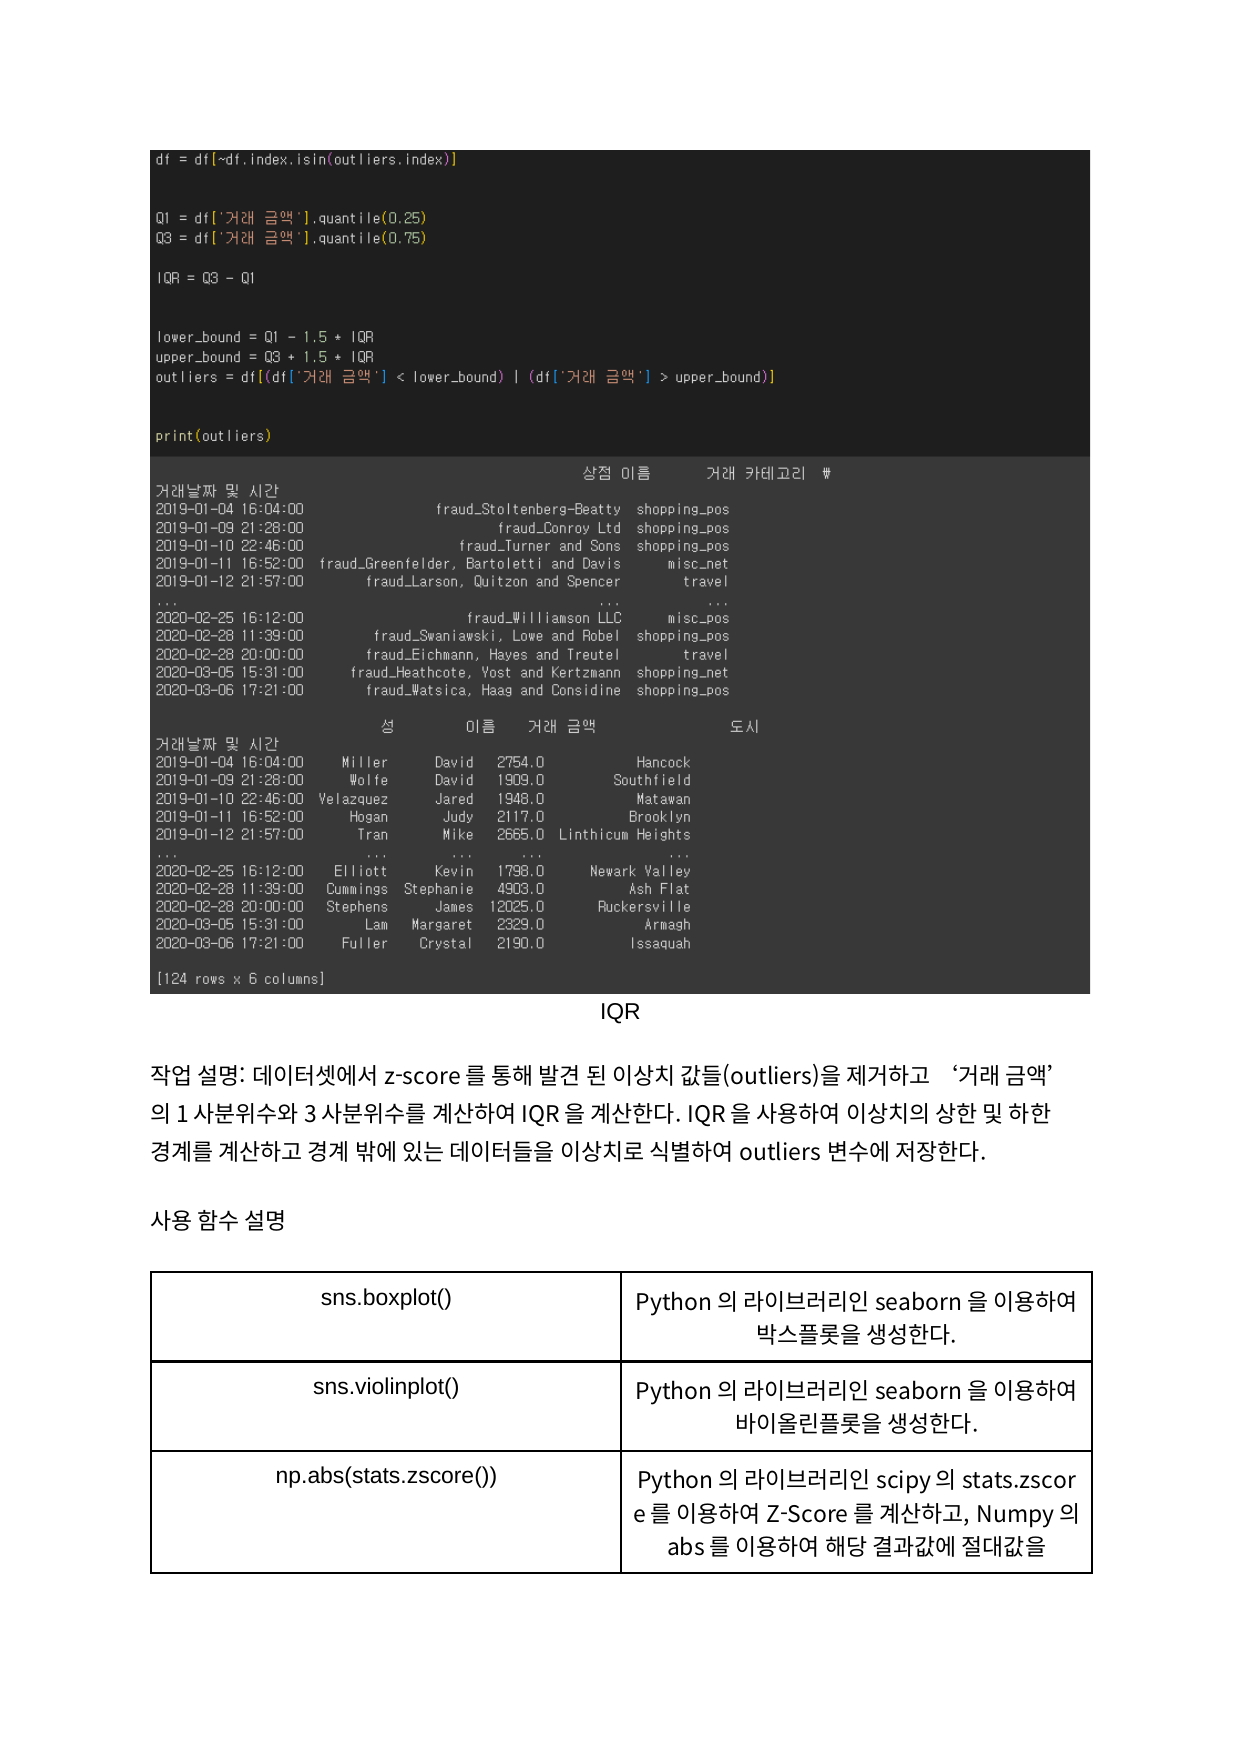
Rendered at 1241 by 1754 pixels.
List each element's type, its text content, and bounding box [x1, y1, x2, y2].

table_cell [622, 1452, 1091, 1572]
text IQR [150, 998, 1090, 1024]
table_header sns.boxplot() [152, 1273, 620, 1360]
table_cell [152, 1452, 620, 1572]
text 사용 함수 설명 [150, 1203, 1090, 1236]
table_cell Python의 라이브러리인 seaborn을 이용하여 바이올린플롯을 생성한다. [622, 1363, 1091, 1450]
table_cell sns.violinplot() [152, 1363, 620, 1450]
picture [150, 150, 1091, 994]
table_header Python의 라이브러리인 seaborn을 이용하여 박스플롯을 생성한다. [622, 1273, 1091, 1360]
text 작업 설명: 데이터셋에서 z-score를 통해 발견 된 이상치 값들(outliers)을 제거하고 ‘거래 금액’의 1사분위수와 3사분위수를 계산하여 IQR을 계산한다. IQR을 사용하여 이상치의 상한 및 하한 경계를 계산하고 경계 밖에 있는 데이터들을 이상치로 식별하여 outliers 변수에 저장한다. [150, 1058, 1090, 1167]
